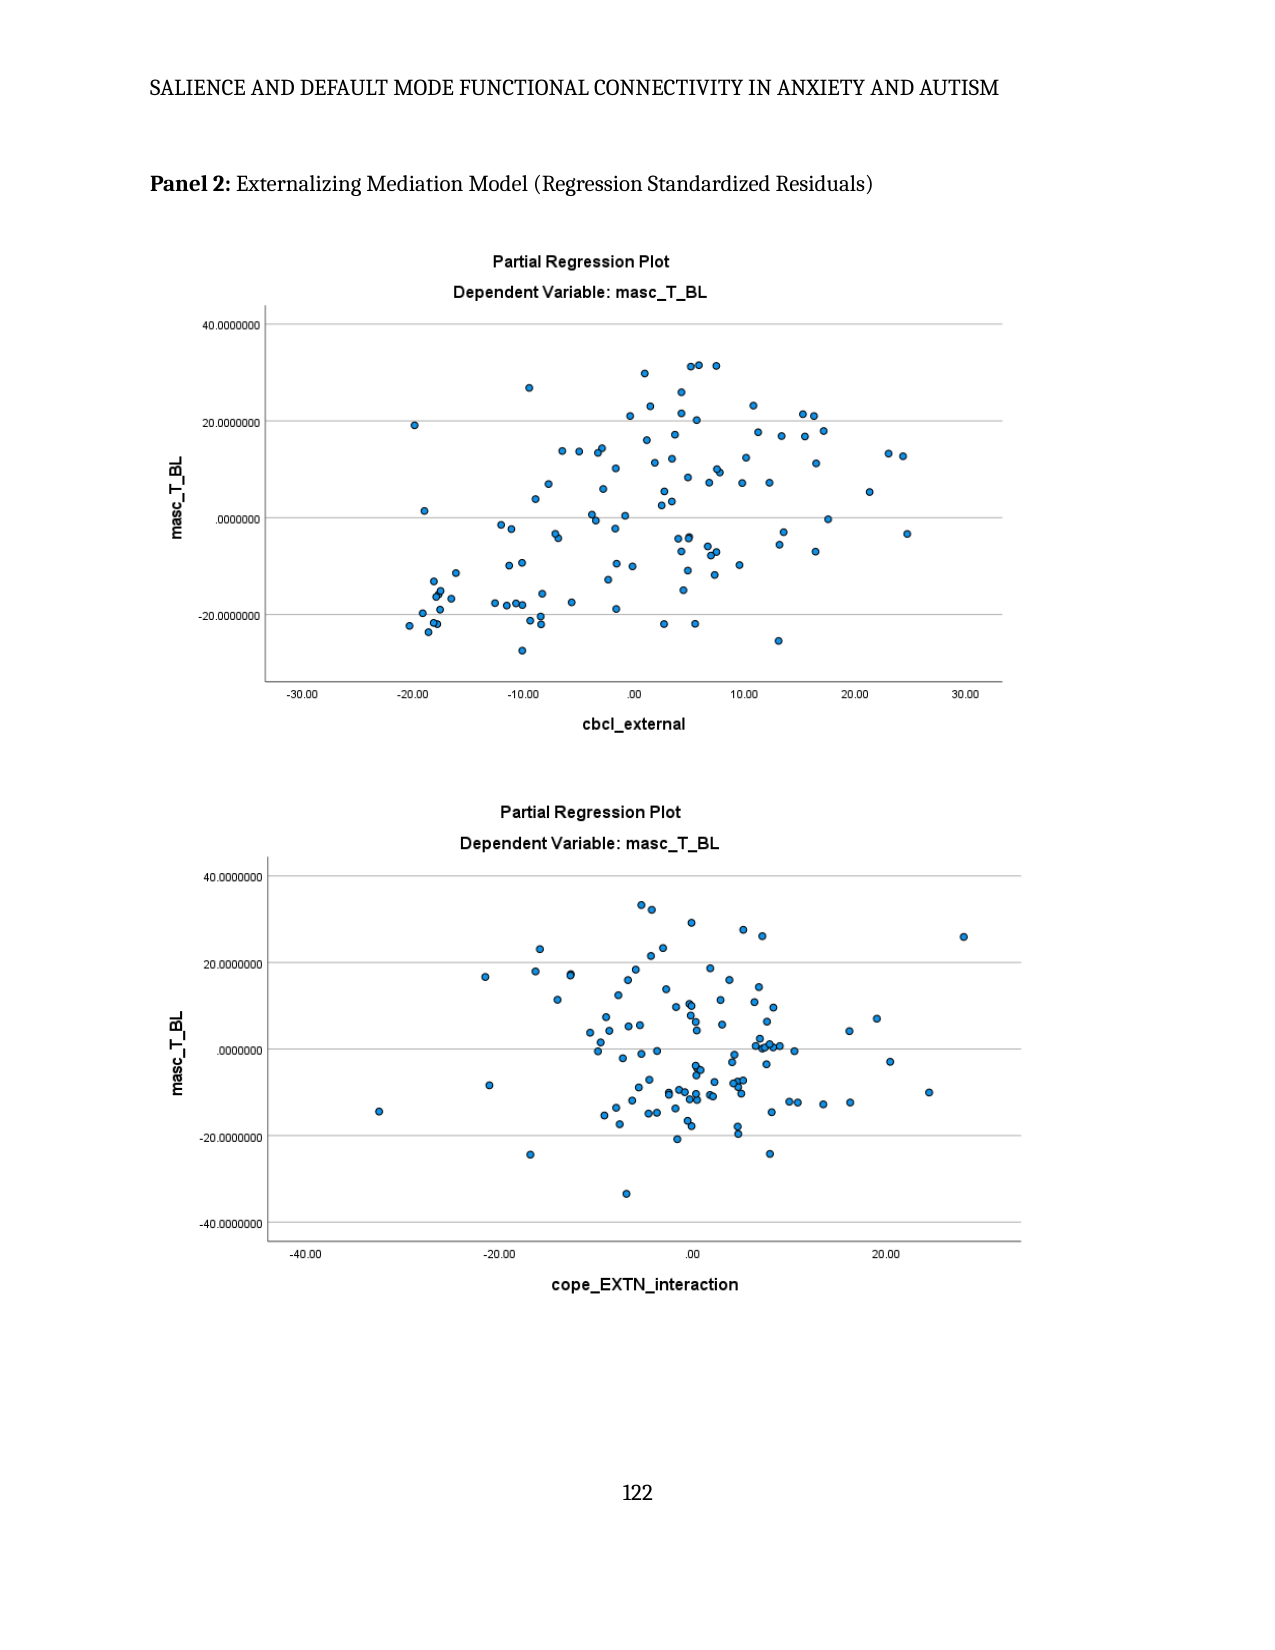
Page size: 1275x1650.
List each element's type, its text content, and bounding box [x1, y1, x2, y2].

text Panel 2: Externalizing Mediation Model (Regression Standardized Residuals) [150, 171, 1125, 197]
picture [150, 789, 1031, 1308]
picture [150, 240, 1012, 747]
